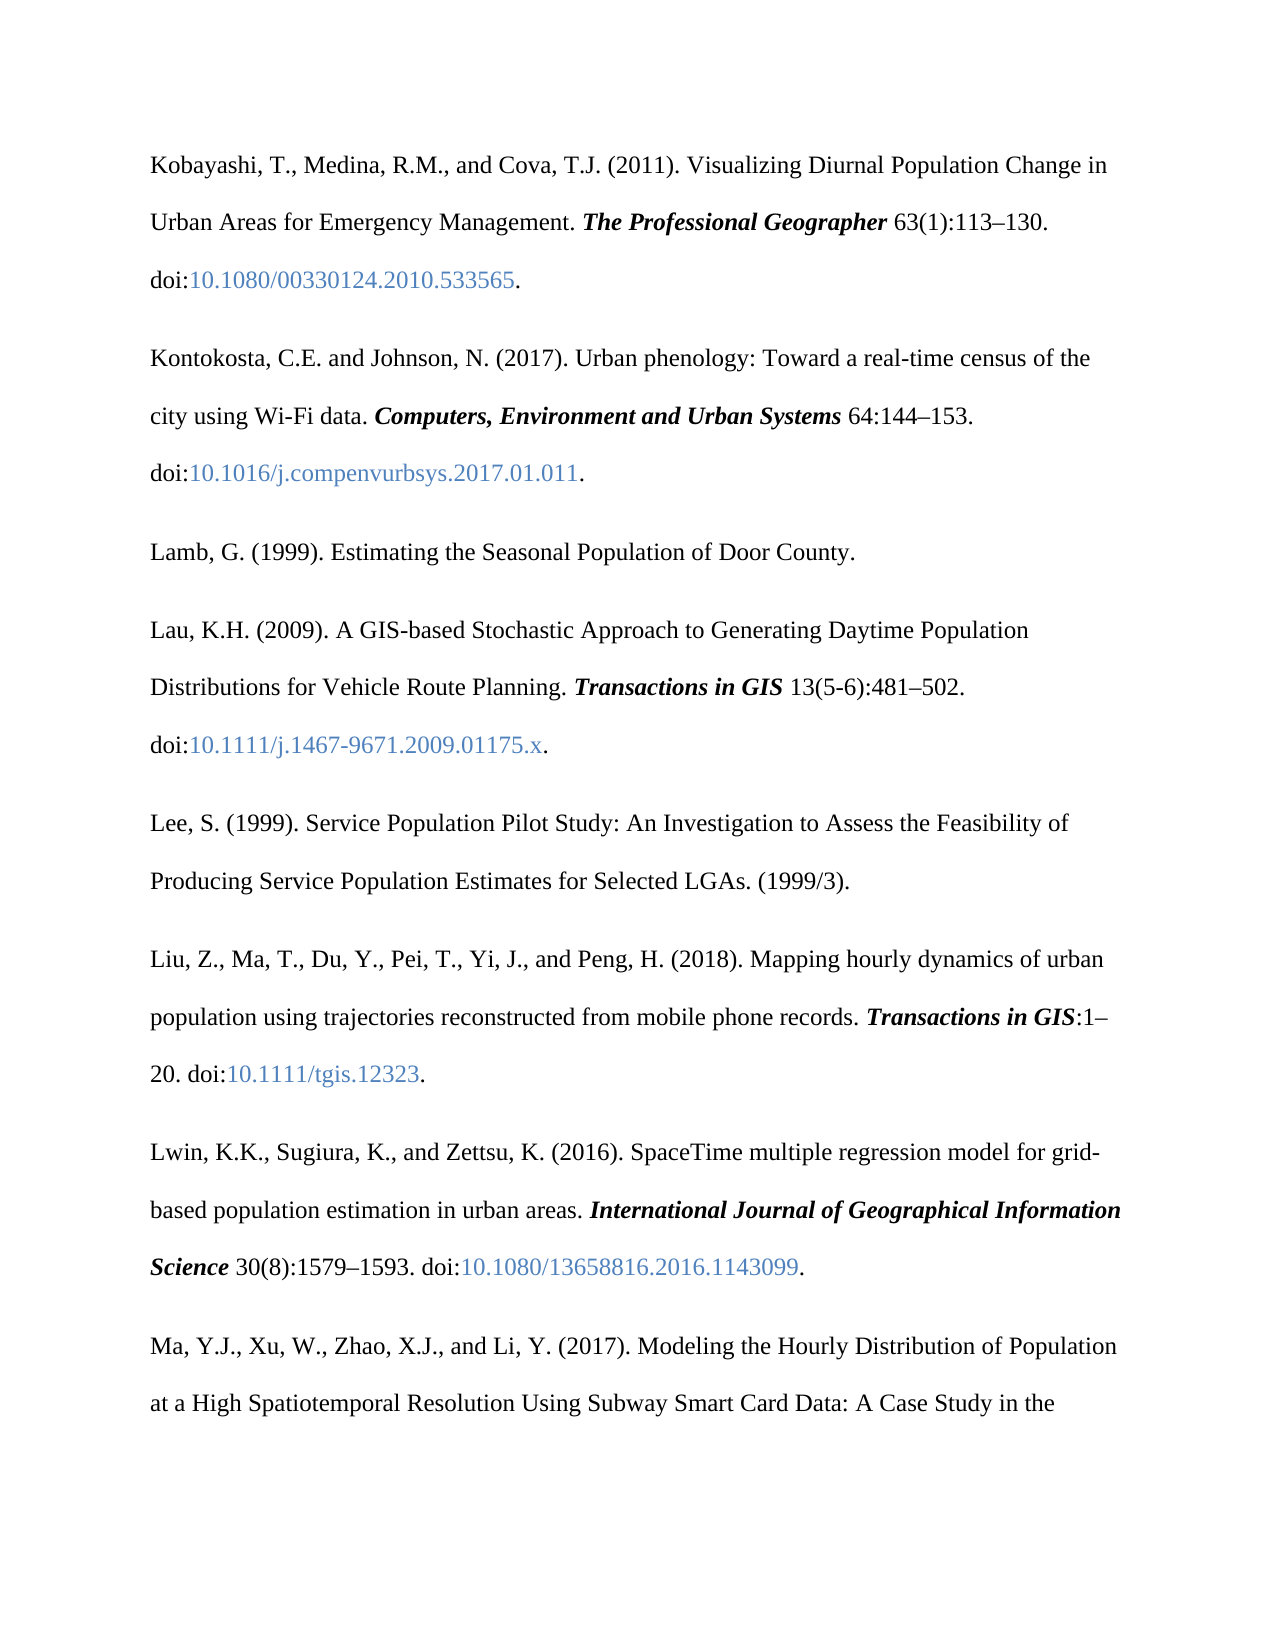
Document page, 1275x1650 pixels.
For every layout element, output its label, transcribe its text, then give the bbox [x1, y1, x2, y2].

text Lau, K.H. (2009). A GIS-based Stochastic Approach to Generating Daytime Population Distributions for Vehicle Route Planning. Transactions in GIS 13(5-6):481–502. doi:10.1111/j.1467-9671.2009.01175.x. [150, 615, 1125, 759]
text Kobayashi, T., Medina, R.M., and Cova, T.J. (2011). Visualizing Diurnal Population Change in Urban Areas for Emergency Management. The Professional Geographer 63(1):113–130. doi:10.1080/00330124.2010.533565. [150, 150, 1125, 294]
text Lamb, G. (1999). Estimating the Seasonal Population of Door County. [150, 537, 1125, 565]
text Kontokosta, C.E. and Johnson, N. (2017). Urban phenology: Toward a real-time census of the city using Wi-Fi data. Computers, Environment and Urban Systems 64:144–153. doi:10.1016/j.compenvurbsys.2017.01.011. [150, 343, 1125, 487]
text Lwin, K.K., Sugiura, K., and Zettsu, K. (2016). SpaceTime multiple regression model for grid-based population estimation in urban areas. International Journal of Geographical Information Science 30(8):1579–1593. doi:10.1080/13658816.2016.1143099. [150, 1137, 1125, 1281]
text Liu, Z., Ma, T., Du, Y., Pei, T., Yi, J., and Peng, H. (2018). Mapping hourly dynamics of urban population using trajectories reconstructed from mobile phone records. Transactions in GIS:1–20. doi:10.1111/tgis.12323. [150, 944, 1125, 1088]
text Lee, S. (1999). Service Population Pilot Study: An Investigation to Assess the Feasibility of Producing Service Population Estimates for Selected LGAs. (1999/3). [150, 808, 1125, 894]
